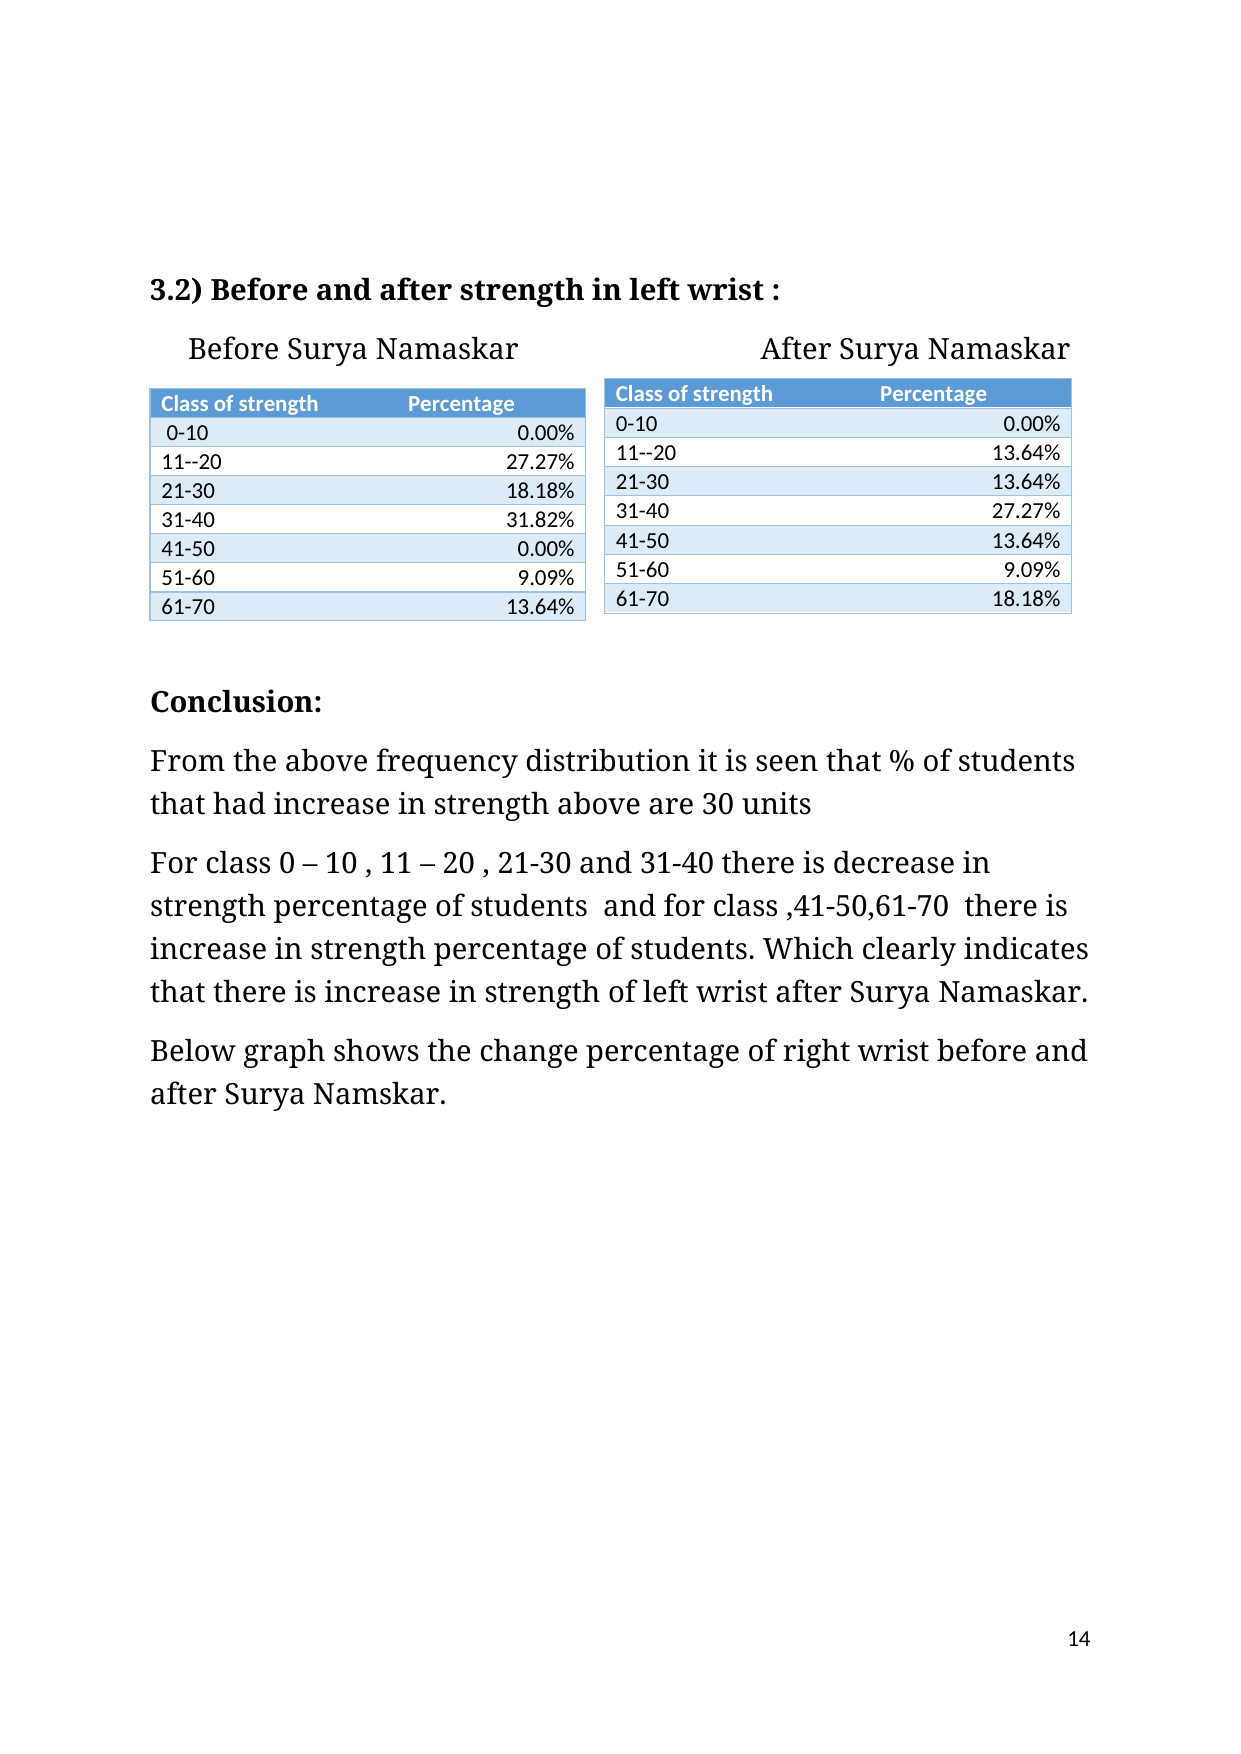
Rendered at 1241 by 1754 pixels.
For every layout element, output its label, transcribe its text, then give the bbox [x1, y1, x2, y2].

text 3.2) Before and after strength in left wrist : [150, 269, 1090, 309]
table_cell 9.09% [869, 555, 1071, 583]
table_cell 21-30 [151, 476, 397, 504]
table_cell 0.00% [397, 418, 585, 446]
table_cell 13.64% [397, 593, 585, 620]
table_cell 31-40 [151, 505, 397, 533]
table_cell 21-30 [605, 467, 869, 495]
table_header Class of strength [605, 379, 869, 407]
table_cell 13.64% [869, 438, 1071, 466]
text Below graph shows the change percentage of right wrist before and after Surya Namskar. [150, 1031, 1090, 1113]
table_cell 18.18% [397, 476, 585, 504]
table_cell 61-70 [605, 584, 869, 612]
table_header Percentage [869, 379, 1071, 407]
text For class 0 – 10 , 11 – 20 , 21-30 and 31-40 there is decrease in strength percentage of students and for class ,41-50,61-70 there is increase in strength percentage of students. Which clearly indicates that there is increase in strength of left wrist after Surya Namaskar. [150, 843, 1090, 1011]
table_cell 41-50 [605, 526, 869, 554]
table_cell 0.00% [397, 534, 585, 562]
table_header Percentage [397, 389, 585, 417]
table_cell 0.00% [869, 409, 1071, 437]
table_cell 13.64% [869, 467, 1071, 495]
table_cell 0-10 [605, 409, 869, 437]
table_cell 27.27% [869, 496, 1071, 524]
table_cell 51-60 [605, 555, 869, 583]
table_header Class of strength [151, 389, 397, 417]
table_cell 27.27% [397, 447, 585, 475]
text Conclusion: [150, 681, 1090, 721]
table_cell 61-70 [151, 593, 397, 620]
table_cell 13.64% [869, 526, 1071, 554]
table_cell 31-40 [605, 496, 869, 524]
table_cell 41-50 [151, 534, 397, 562]
table_cell 31.82% [397, 505, 585, 533]
table_cell 18.18% [869, 584, 1071, 612]
text From the above frequency distribution it is seen that % of students that had increase in strength above are 30 units [150, 740, 1090, 823]
table_cell 0-10 [151, 418, 397, 446]
table_cell 11--20 [151, 447, 397, 475]
table_cell 11--20 [605, 438, 869, 466]
table_cell 51-60 [151, 563, 397, 591]
text Before Surya Namaskar After Surya Namaskar [150, 328, 1090, 368]
table_cell 9.09% [397, 563, 585, 591]
